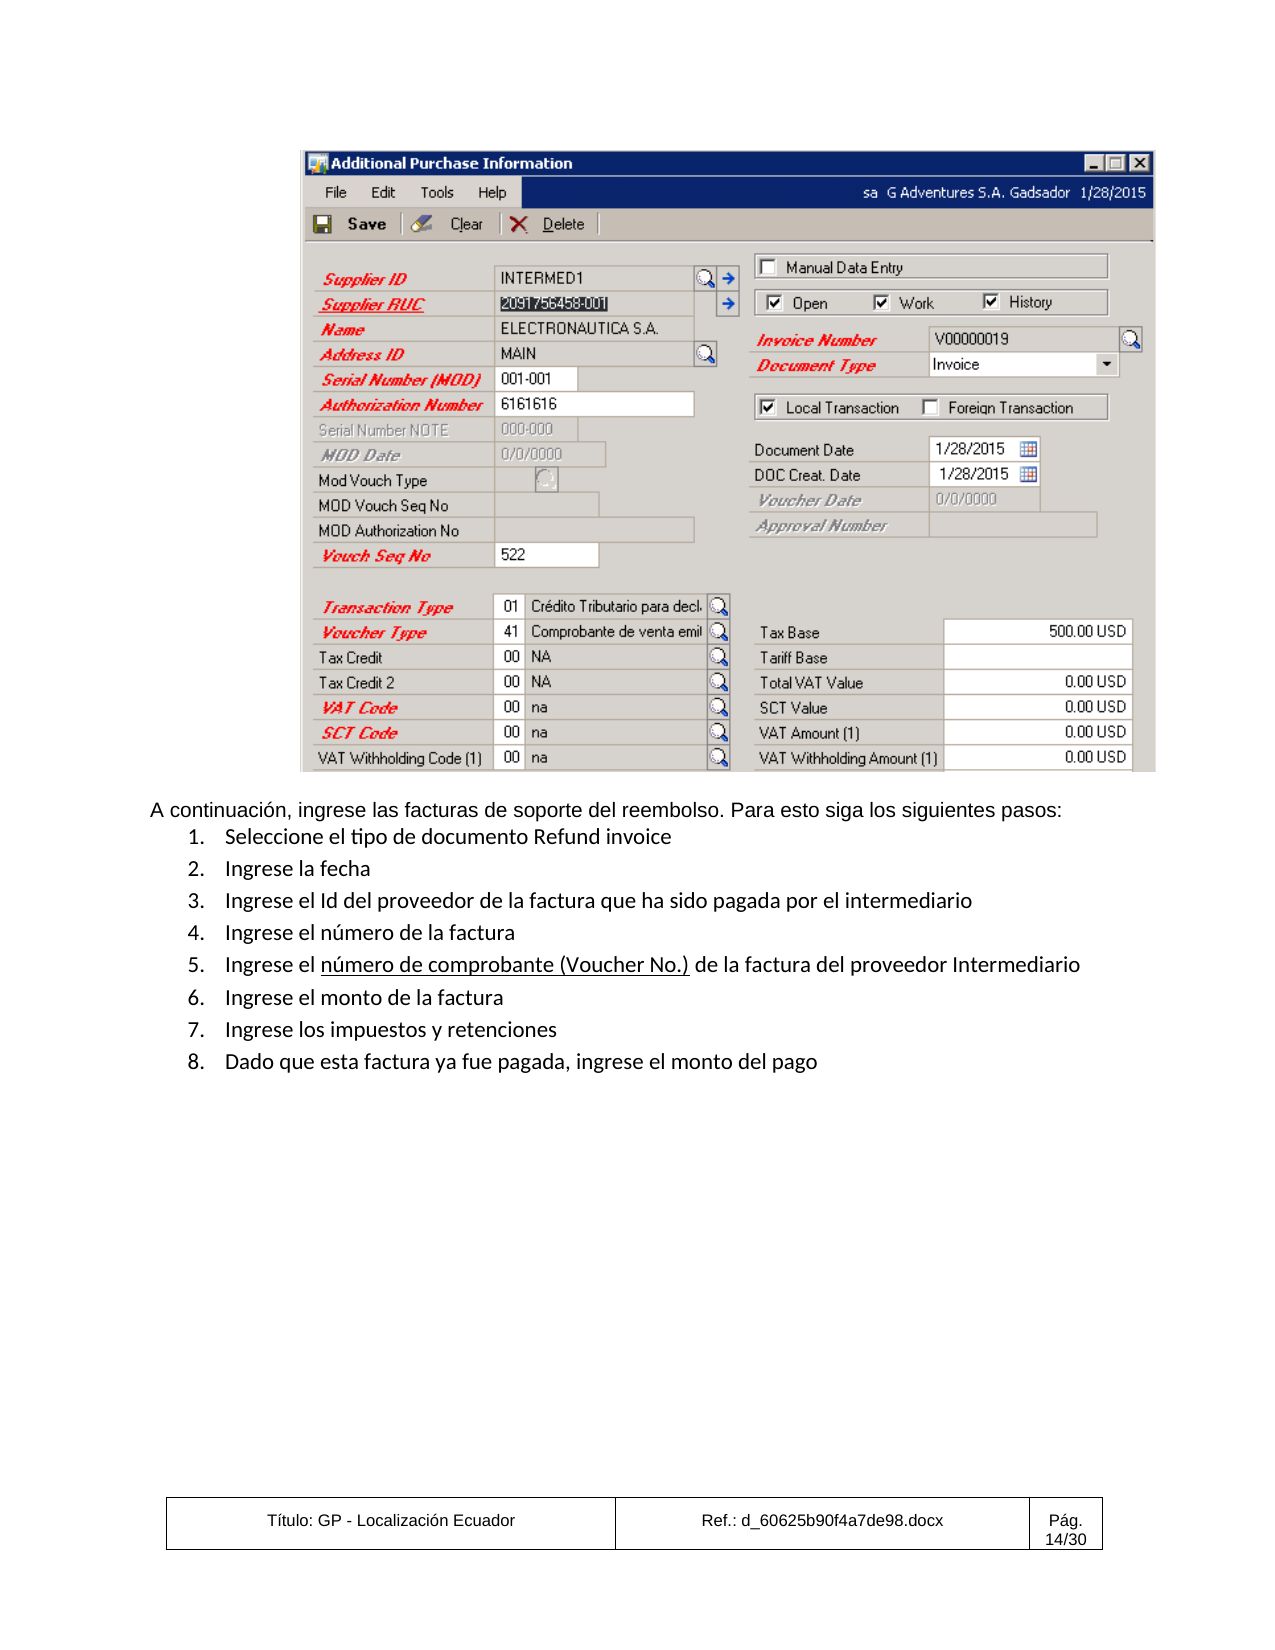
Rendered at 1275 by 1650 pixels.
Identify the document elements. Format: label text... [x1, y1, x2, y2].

list Ingrese los impuestos y retenciones [187, 1015, 1125, 1043]
list Ingrese la fecha [187, 854, 1125, 882]
list Ingrese el número de la factura [187, 918, 1125, 946]
list Dado que esta factura ya fue pagada, ingrese el monto del pago [187, 1047, 1125, 1075]
list Ingrese el Id del proveedor de la factura que ha sido pagada por el intermediario [187, 886, 1125, 914]
list Seleccione el tipo de documento Refund invoice [187, 822, 1125, 850]
list Ingrese el número de comprobante (Voucher No.) de la factura del proveedor Intermediario [187, 951, 1125, 979]
picture [300, 150, 1156, 772]
text A continuación, ingrese las facturas de soporte del reembolso. Para esto siga los siguientes pasos: [150, 797, 1125, 822]
list Ingrese el monto de la factura [187, 983, 1125, 1011]
